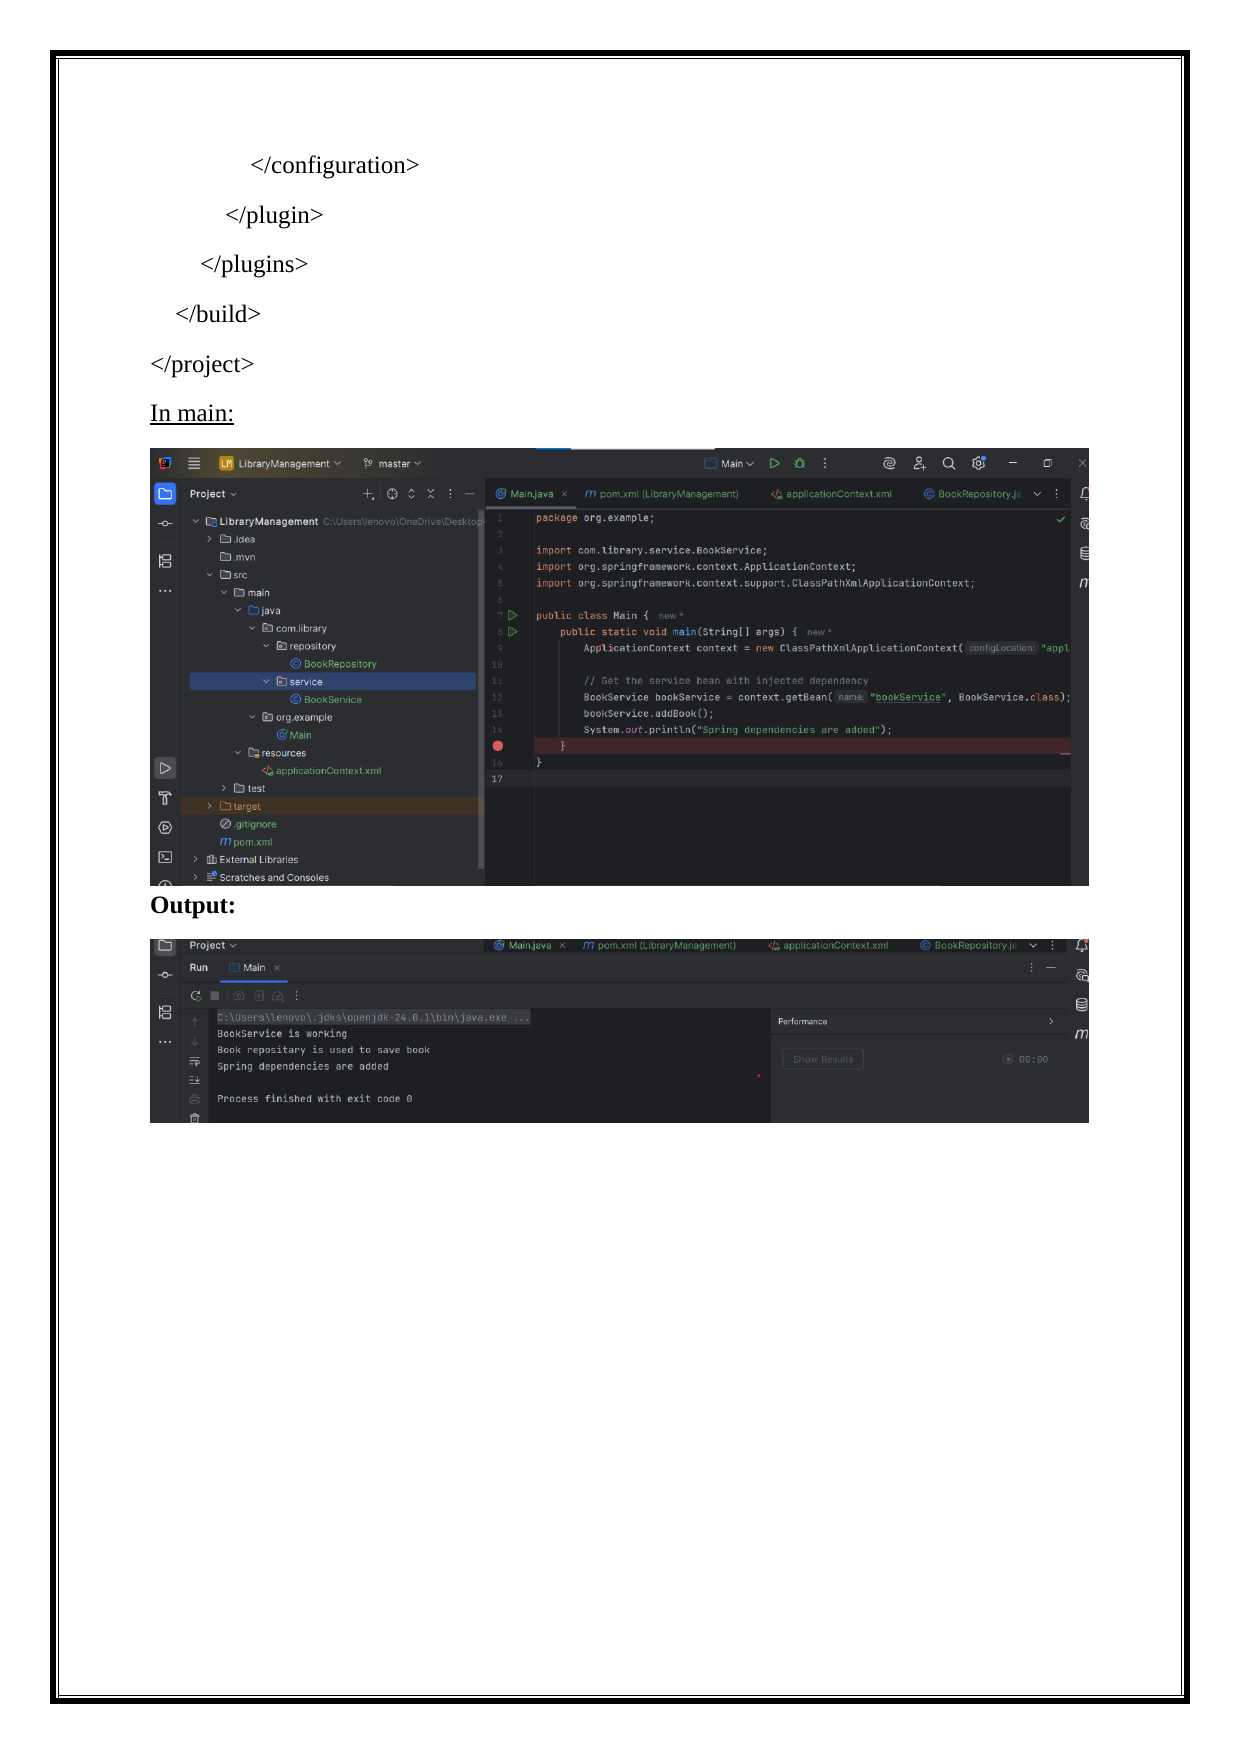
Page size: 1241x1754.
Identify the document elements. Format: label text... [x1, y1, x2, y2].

picture [150, 939, 1089, 1123]
text </plugin> [150, 200, 1090, 228]
text </build> [150, 299, 1090, 328]
text </project> [150, 349, 1090, 377]
picture [150, 448, 1089, 886]
text </plugins> [150, 249, 1090, 278]
text In main: [150, 398, 1090, 427]
text </configuration> [150, 150, 1090, 179]
